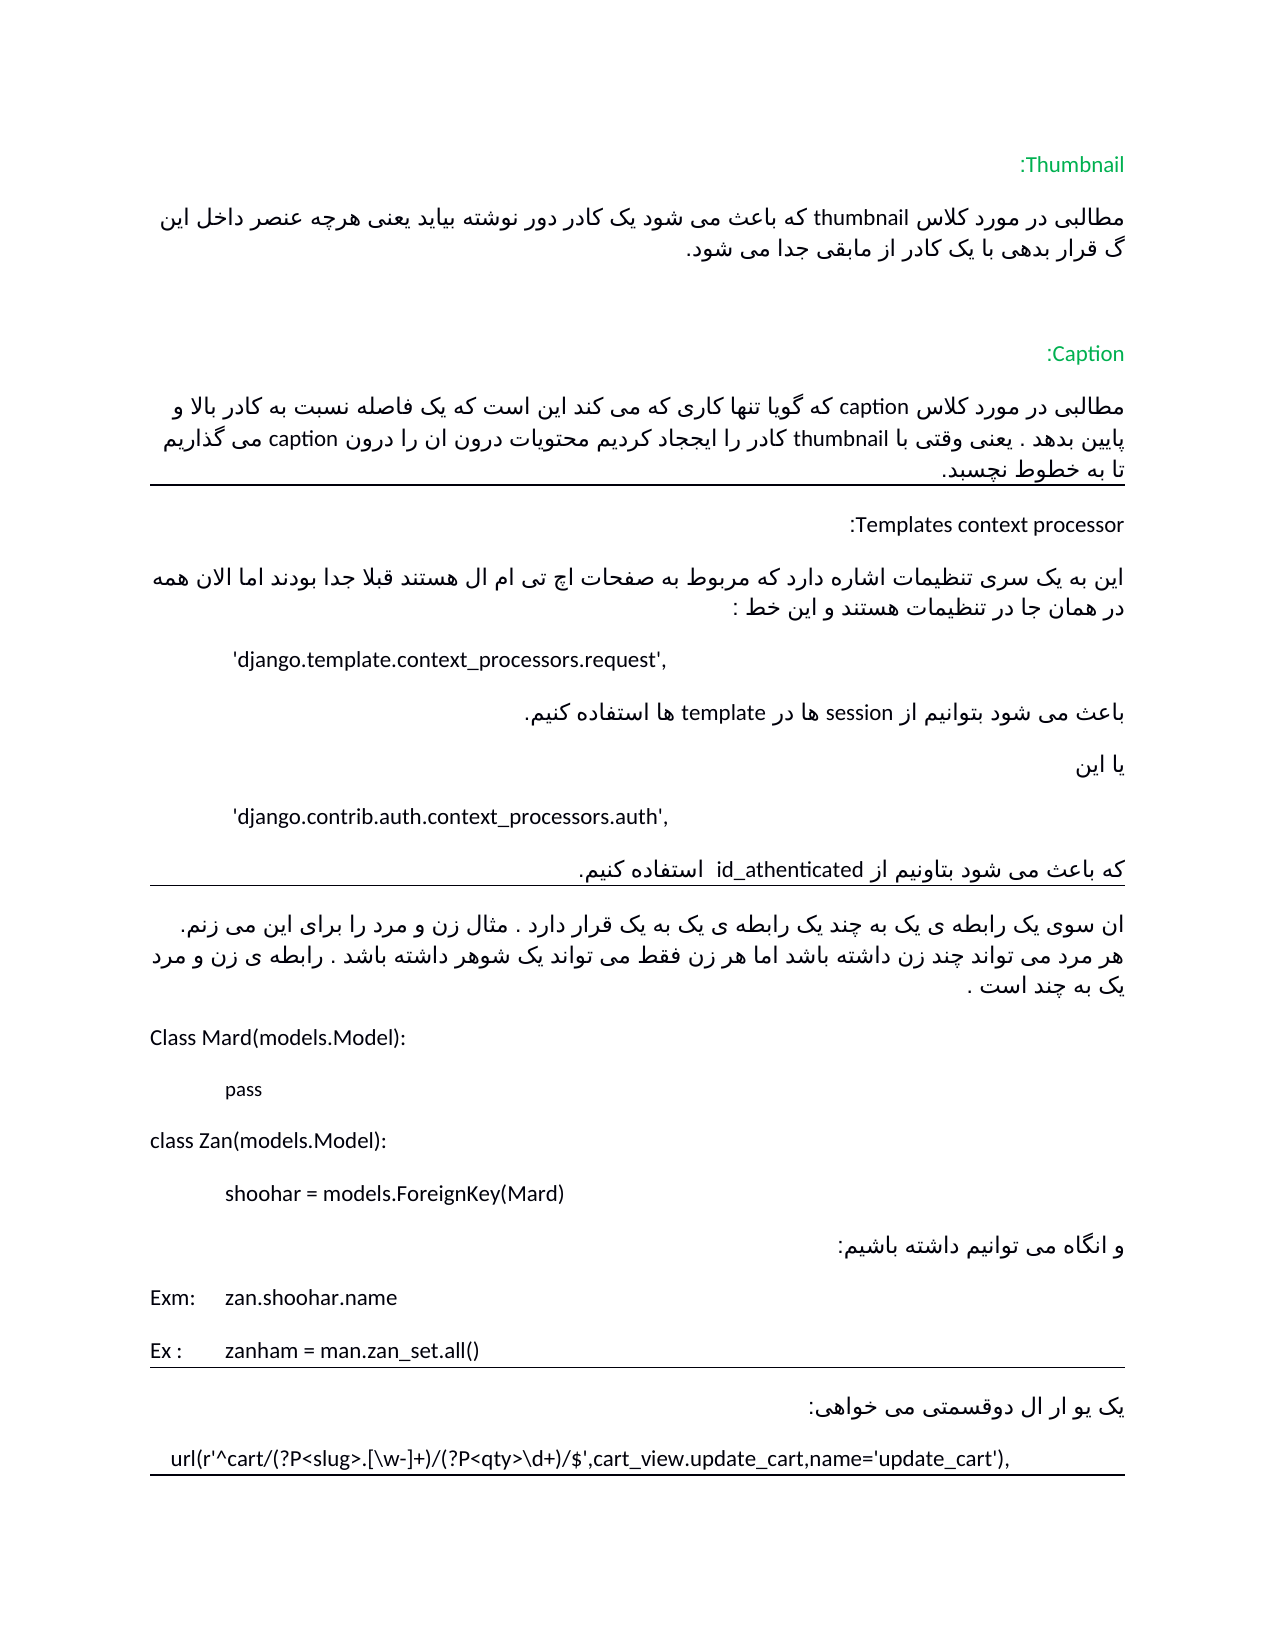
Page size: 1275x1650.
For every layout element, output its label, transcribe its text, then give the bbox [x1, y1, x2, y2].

text Ex : zanham = man.zan_set.all() [150, 1336, 1125, 1367]
text url(r'^cart/(?P<slug>.[\w-]+)/(?P<qty>\d+)/$',cart_view.update_cart,name='update_cart'), [150, 1444, 1125, 1474]
text 'django.contrib.auth.context_processors.auth', [150, 802, 1125, 830]
text shoohar = models.ForeignKey(Mard) [150, 1179, 1125, 1207]
text Exm: zan.shoohar.name [150, 1283, 1125, 1311]
text Templates context processor: [150, 510, 1125, 538]
text مطالبی در مورد کلاس caption که گویا تنها کاری که می کند این است که یک فاصله نسبت به کادر بالا و پایین بدهد . یعنی وقتی با thumbnail کادر را ایججاد کردیم محتویات درون ان را درون caption می گذاریم تا به خطوط نچسبد. [150, 392, 1125, 484]
text class Zan(models.Model): [150, 1126, 1125, 1154]
text یک یو ار ال دوقسمتی می خواهی: [150, 1393, 1125, 1419]
text یا این [150, 751, 1125, 777]
text Thumbnail: [150, 150, 1125, 178]
text pass [150, 1076, 1125, 1101]
text Caption: [150, 339, 1125, 367]
text مطالبی در مورد کلاس thumbnail که باعث می شود یک کادر دور نوشته بیاید یعنی هرچه عنصر داخل این گ قرار بدهی با یک کادر از مابقی جدا می شود. [150, 203, 1125, 261]
text 'django.template.context_processors.request', [150, 645, 1125, 673]
text باعث می شود بتوانیم از session ها در template ها استفاده کنیم. [150, 698, 1125, 726]
text و انگاه می توانیم داشته باشیم: [150, 1232, 1125, 1259]
text ان سوی یک رابطه ی یک به چند یک رابطه ی یک به یک قرار دارد . مثال زن و مرد را برای این می زنم. هر مرد می تواند چند زن داشته باشد اما هر زن فقط می تواند یک شوهر داشته باشد . رابطه ی زن و مرد یک به چند است . [150, 911, 1125, 998]
text که باعث می شود بتاونیم از id_athenticated استفاده کنیم. [150, 855, 1125, 885]
text Class Mard(models.Model): [150, 1023, 1125, 1051]
text این به یک سری تنظیمات اشاره دارد که مربوط به صفحات اچ تی ام ال هستند قبلا جدا بودند اما الان همه در همان جا در تنظیمات هستند و این خط : [150, 563, 1125, 620]
